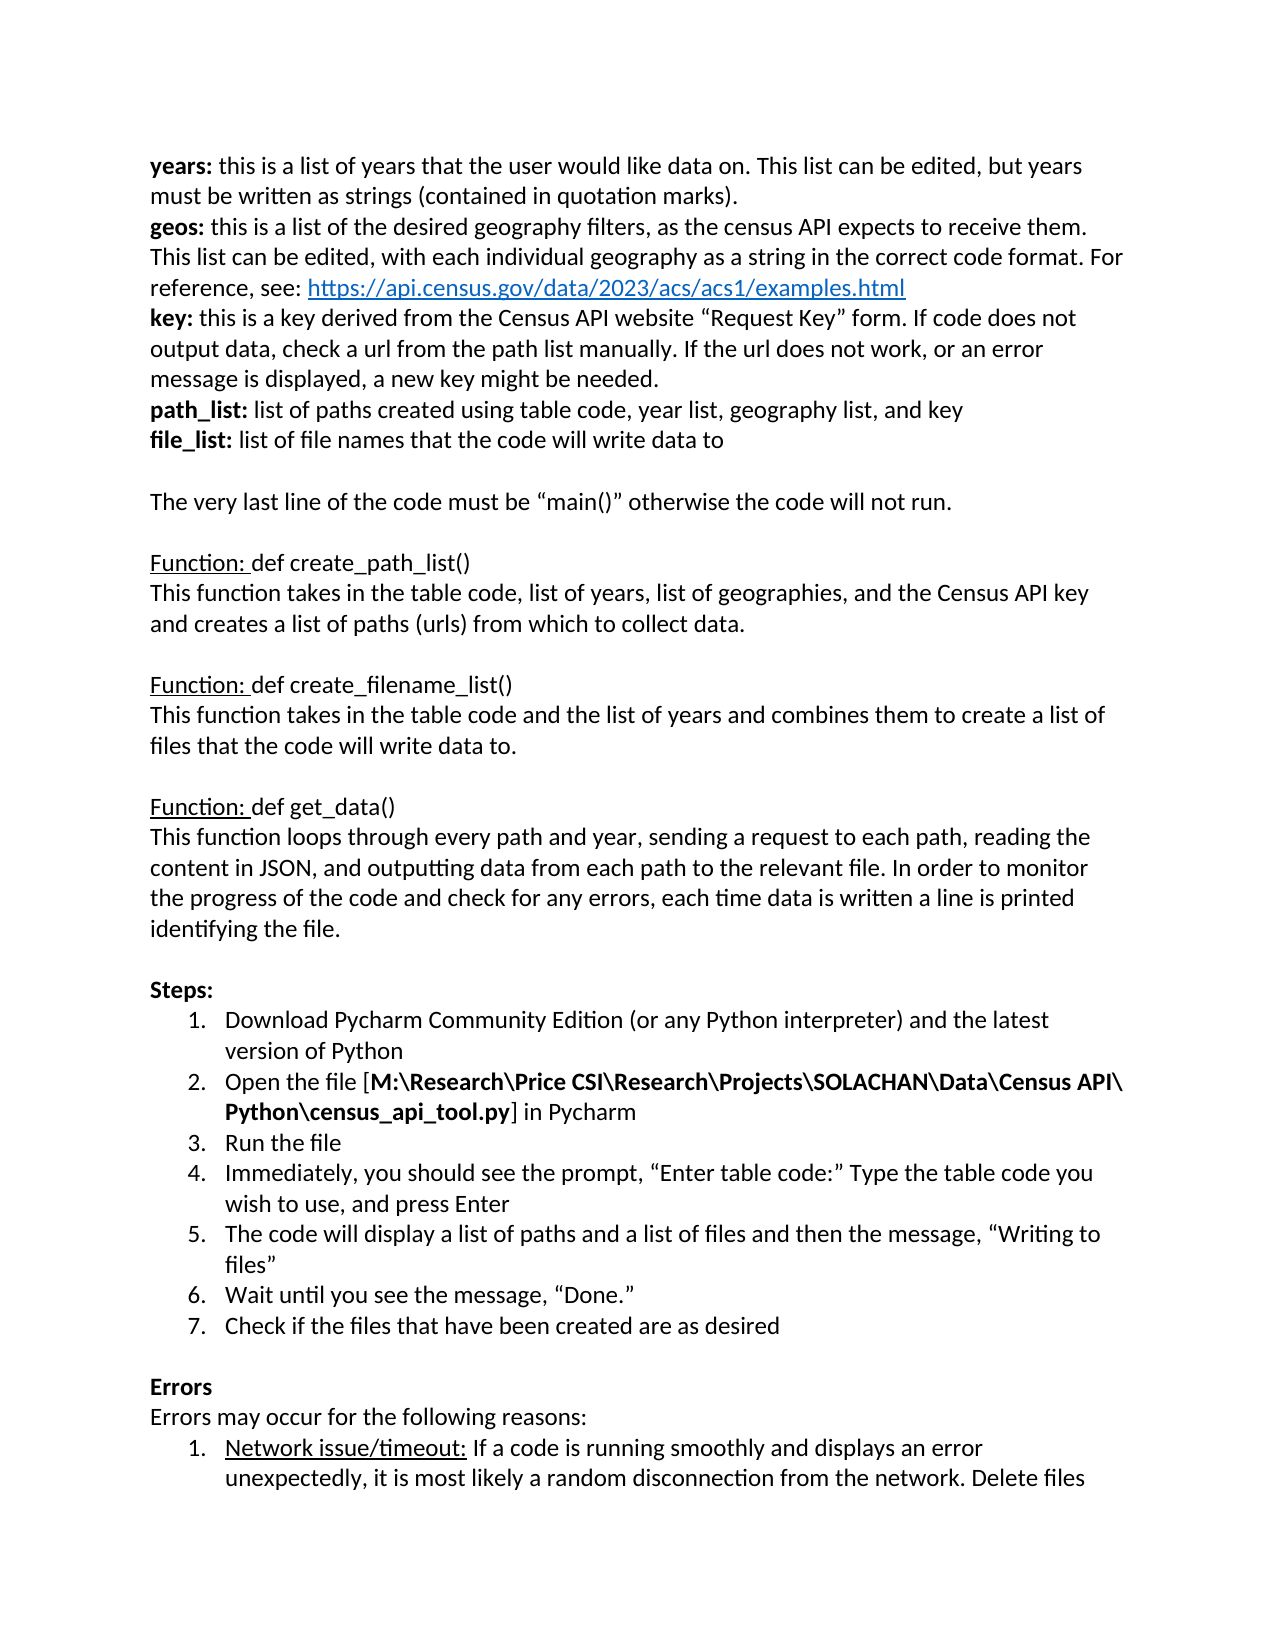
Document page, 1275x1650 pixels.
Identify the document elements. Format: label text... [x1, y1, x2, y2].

text path_list: list of paths created using table code, year list, geography list, and key [150, 394, 1125, 425]
text key: this is a key derived from the Census API website “Request Key” form. If code does not output data, check a url from the path list manually. If the url does not work, or an error message is displayed, a new key might be needed. [150, 303, 1125, 394]
list Open the file [M:\Research\Price CSI\Research\Projects\SOLACHAN\Data\Census API\Python\census_api_tool.py] in Pycharm [187, 1066, 1125, 1127]
list Check if the files that have been created are as desired [187, 1310, 1125, 1340]
text Function: def create_filename_list() [150, 669, 1125, 699]
text Steps: [150, 974, 1125, 1004]
list Download Pycharm Community Edition (or any Python interpreter) and the latest version of Python [187, 1004, 1125, 1066]
text This function takes in the table code, list of years, list of geographies, and the Census API key and creates a list of paths (urls) from which to collect data. [150, 577, 1125, 638]
text Function: def get_data() [150, 791, 1125, 821]
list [187, 1432, 1125, 1493]
text The very last line of the code must be “main()” otherwise the code will not run. [150, 486, 1125, 516]
list Wait until you see the message, “Done.” [187, 1279, 1125, 1310]
text years: this is a list of years that the user would like data on. This list can be edited, but years must be written as strings (contained in quotation marks). [150, 150, 1125, 211]
text This function takes in the table code and the list of years and combines them to create a list of files that the code will write data to. [150, 699, 1125, 760]
list The code will display a list of paths and a list of files and then the message, “Writing to files” [187, 1218, 1125, 1279]
list Run the file [187, 1127, 1125, 1157]
text file_list: list of file names that the code will write data to [150, 425, 1125, 455]
text This function loops through every path and year, sending a request to each path, reading the content in JSON, and outputting data from each path to the relevant file. In order to monitor the progress of the code and check for any errors, each time data is written a line is printed identifying the file. [150, 821, 1125, 943]
text Function: def create_path_list() [150, 547, 1125, 577]
text geos: this is a list of the desired geography filters, as the census API expects to receive them. This list can be edited, with each individual geography as a string in the correct code format. For reference, see: https://api.census.gov/data/2023/acs/acs1/examples.html [150, 211, 1125, 303]
text Errors may occur for the following reasons: [150, 1401, 1125, 1432]
text Errors [150, 1371, 1125, 1401]
list Immediately, you should see the prompt, “Enter table code:” Type the table code you wish to use, and press Enter [187, 1157, 1125, 1218]
